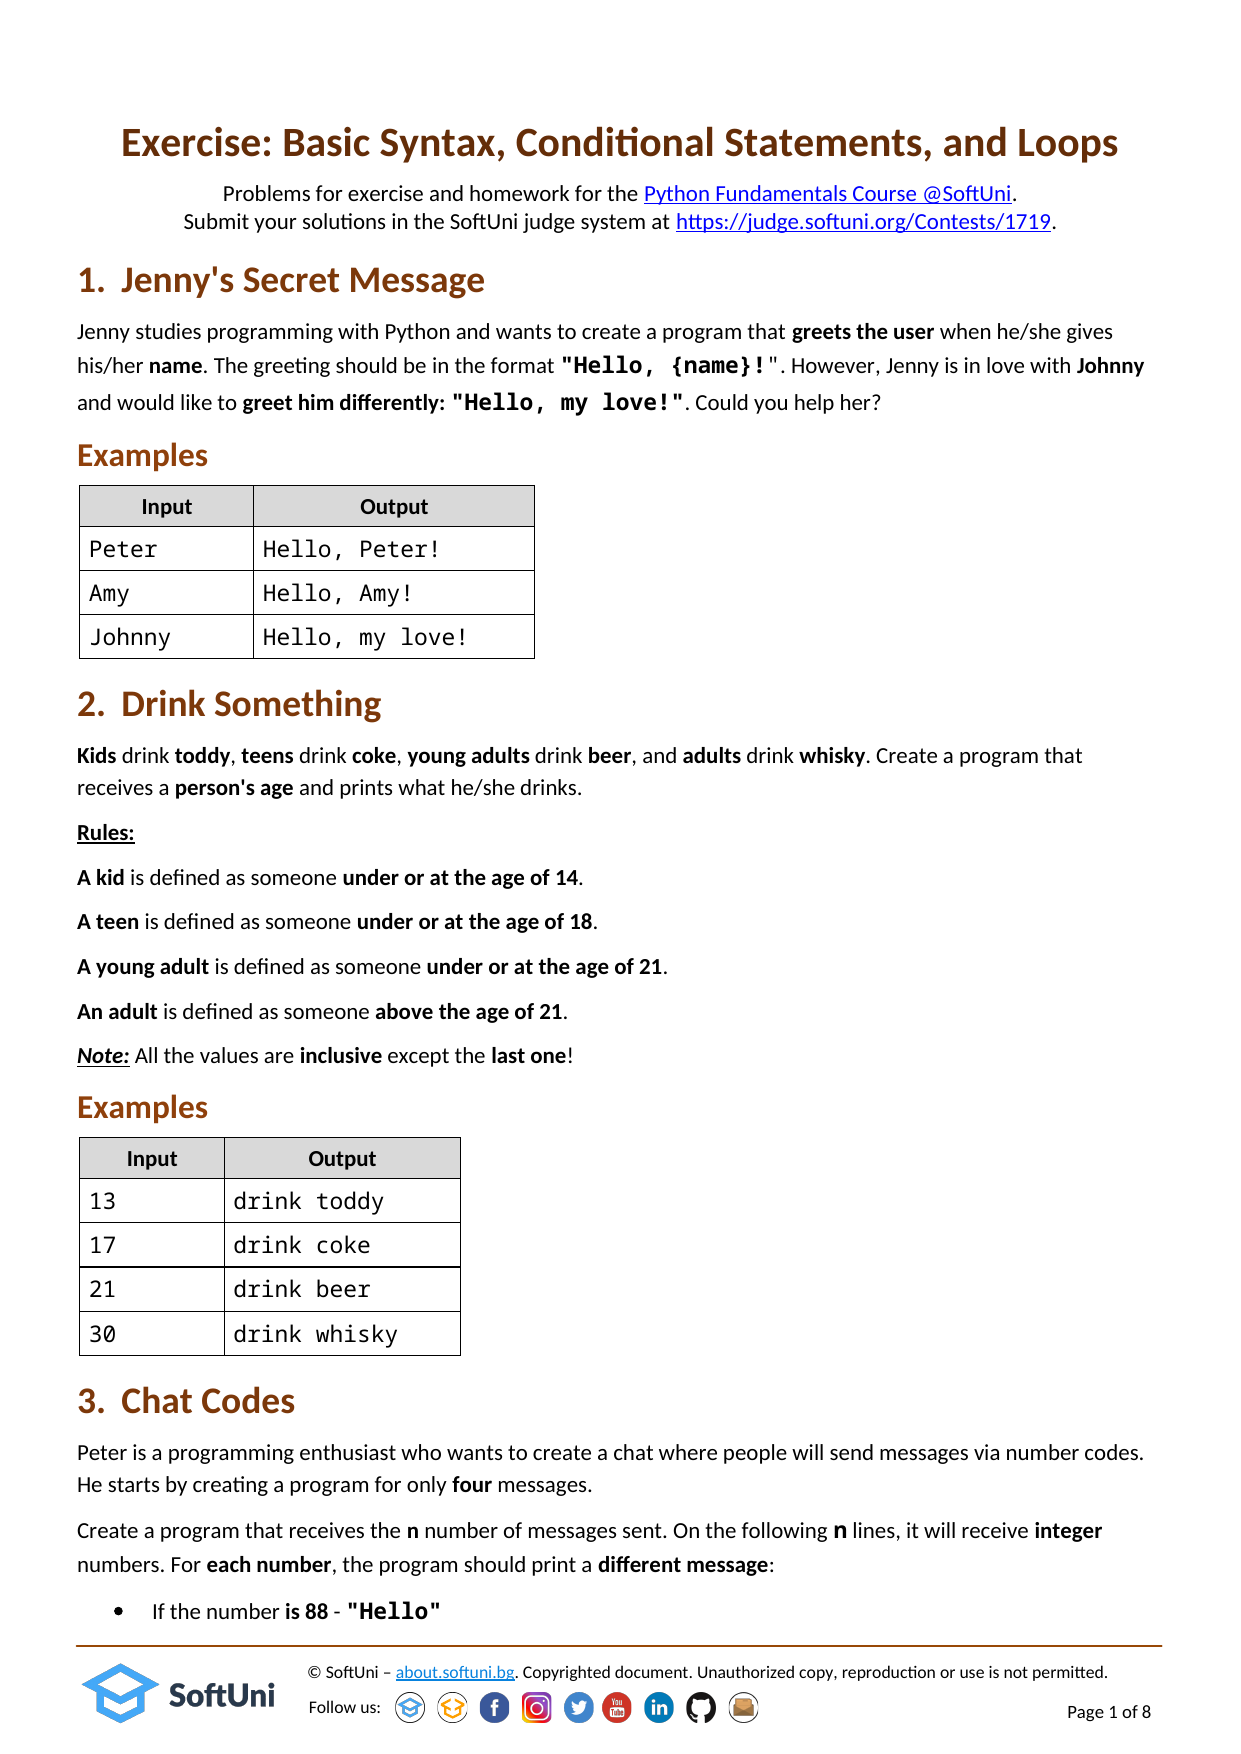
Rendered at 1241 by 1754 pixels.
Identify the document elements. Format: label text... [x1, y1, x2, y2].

table_cell Hello, Peter! [254, 527, 534, 570]
subtitle Examples [77, 434, 1163, 474]
text Kids drink toddy, teens drink coke, young adults drink beer, and adults drink whisky. Create a program that receives a person's age and prints what he/she drinks. [77, 741, 1163, 801]
table_header Output [225, 1138, 460, 1178]
list If the number is 88 - "Hello" [114, 1594, 1163, 1626]
picture [644, 1714, 653, 1723]
picture [602, 1692, 632, 1723]
picture [522, 1692, 552, 1723]
table_cell drink beer [225, 1268, 460, 1311]
table_cell 21 [80, 1268, 224, 1311]
table_cell 30 [80, 1312, 224, 1355]
picture [665, 1714, 674, 1723]
table_cell drink coke [225, 1223, 460, 1266]
text A kid is defined as someone under or at the age of 14. [77, 863, 1163, 891]
subtitle Exercise: Basic Syntax, Conditional Statements, and Loops [77, 116, 1163, 167]
picture [75, 1658, 281, 1729]
text An adult is defined as someone above the age of 21. [77, 997, 1163, 1025]
text Note: All the values are inclusive except the last one! [77, 1041, 1163, 1069]
table_header Input [80, 1138, 224, 1178]
table_cell 17 [80, 1223, 224, 1266]
table_header Input [80, 486, 253, 526]
table_cell drink toddy [225, 1179, 460, 1222]
subtitle Drink Something [77, 680, 1163, 726]
picture [644, 1692, 653, 1701]
table_header Output [254, 486, 534, 526]
text Problems for exercise and homework for the Python Fundamentals Course @SoftUni. [77, 179, 1163, 207]
table_cell drink whisky [225, 1312, 460, 1355]
picture [395, 1692, 425, 1723]
text Peter is a programming enthusiast who wants to create a chat where people will send messages via number codes. He starts by creating a program for only four messages. [77, 1438, 1163, 1498]
table_cell Hello, Amy! [254, 571, 534, 614]
picture [665, 1692, 674, 1701]
picture [658, 1705, 667, 1714]
picture [564, 1692, 594, 1723]
picture [479, 1692, 510, 1723]
picture [686, 1692, 716, 1723]
subtitle Examples [77, 1086, 1163, 1127]
subtitle Jenny's Secret Message [77, 256, 1163, 302]
text A young adult is defined as someone under or at the age of 21. [77, 952, 1163, 980]
table_cell Hello, my love! [254, 615, 534, 658]
text Create a program that receives the n number of messages sent. On the following n lines, it will receive integer numbers. For each number, the program should print a different message: [77, 1514, 1163, 1578]
picture [437, 1692, 468, 1723]
text Submit your solutions in the SoftUni judge system at https://judge.softuni.org/Contests/1719. [77, 207, 1163, 235]
table_cell Amy [80, 571, 253, 614]
table_cell Peter [80, 527, 253, 570]
text Rules: [77, 818, 1163, 846]
table_cell Johnny [80, 615, 253, 658]
subtitle Chat Codes [77, 1377, 1163, 1422]
table_cell 13 [80, 1179, 224, 1222]
picture [728, 1692, 759, 1723]
text A teen is defined as someone under or at the age of 18. [77, 907, 1163, 935]
text Jenny studies programming with Python and wants to create a program that greets the user when he/she gives his/her name. The greeting should be in the format "Hello, {name}!". However, Jenny is in love with Johnny and would like to greet him differently: "Hello, my love!". Could you help her? [77, 317, 1163, 417]
